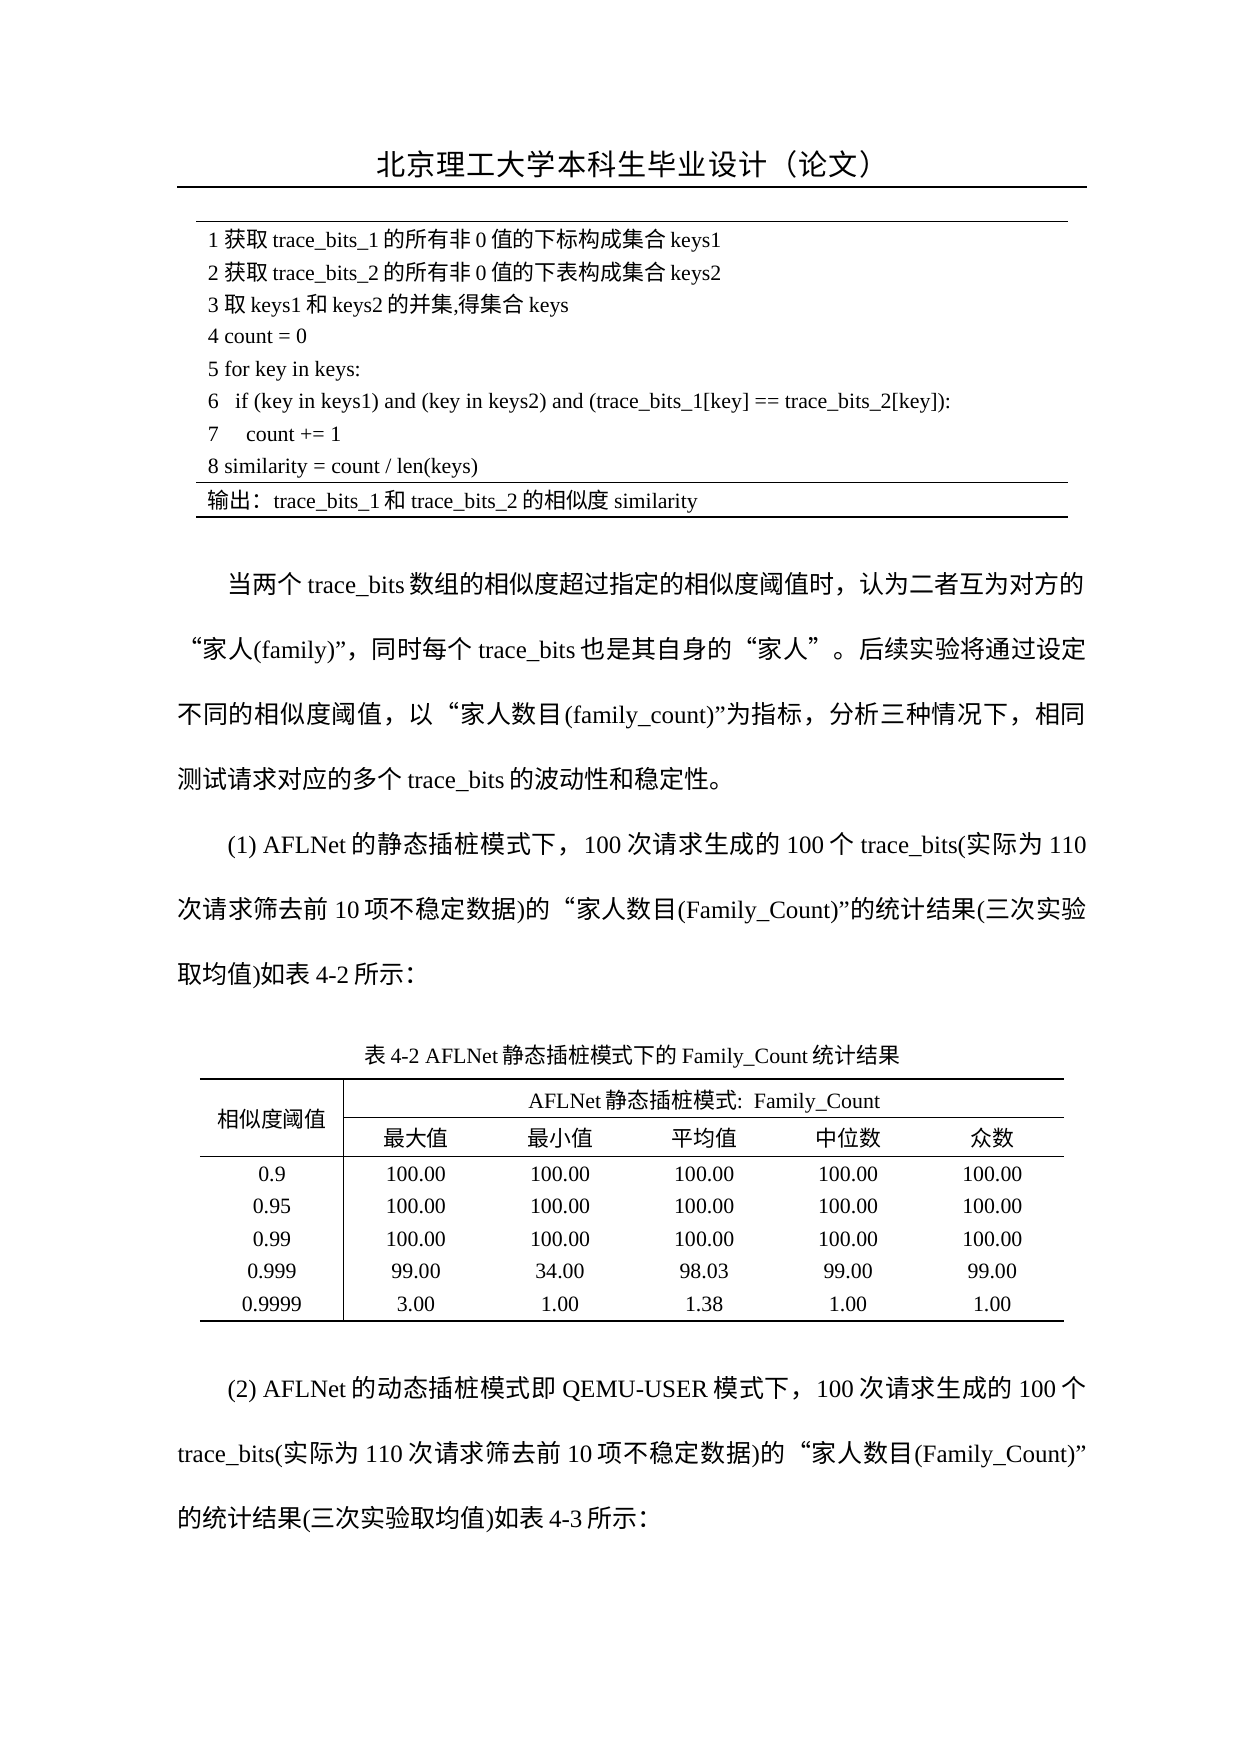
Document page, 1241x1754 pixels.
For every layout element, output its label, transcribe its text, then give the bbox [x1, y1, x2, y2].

table_cell 最小值 [488, 1118, 632, 1156]
table_header 相似度阈值 [200, 1080, 343, 1156]
table_cell 1.00 [776, 1287, 920, 1320]
table_cell 100.00 [344, 1222, 488, 1255]
table_cell 平均值 [632, 1118, 776, 1156]
table_cell 34.00 [488, 1255, 632, 1287]
table_cell 0.999 [200, 1255, 343, 1287]
table_header AFLNet静态插桩模式: Family_Count [344, 1080, 1064, 1117]
table_cell 100.00 [776, 1222, 920, 1255]
table_cell 100.00 [776, 1157, 920, 1190]
table_cell 100.00 [920, 1222, 1064, 1255]
table_cell 100.00 [632, 1157, 776, 1190]
table_cell 0.9999 [200, 1287, 343, 1320]
table_cell 99.00 [776, 1255, 920, 1287]
table_cell 输出：trace_bits_1和trace_bits_2的相似度similarity [196, 483, 1067, 516]
table_cell 3.00 [344, 1287, 488, 1320]
table_cell 99.00 [920, 1255, 1064, 1287]
text 当两个trace_bits数组的相似度超过指定的相似度阈值时，认为二者互为对方的“家人(family)”，同时每个trace_bits也是其自身的“家人”。后续实验将通过设定不同的相似度阈值，以“家人数目(family_count)”为指标，分析三种情况下，相同测试请求对应的多个trace_bits的波动性和稳定性。 [177, 550, 1087, 810]
table_cell 100.00 [632, 1190, 776, 1222]
table_cell 0.99 [200, 1222, 343, 1255]
table_cell 100.00 [488, 1222, 632, 1255]
text 表4-2 AFLNet静态插桩模式下的Family_Count统计结果 [177, 1038, 1087, 1070]
list AFLNet的静态插桩模式下，100次请求生成的100个trace_bits(实际为110次请求筛去前10项不稳定数据)的“家人数目(Family_Count)”的统计结果(三次实验取均值)如表4-2所示： [177, 810, 1087, 1005]
table_cell 1.00 [488, 1287, 632, 1320]
table_cell 1.00 [920, 1287, 1064, 1320]
list AFLNet的动态插桩模式即QEMU-USER模式下，100次请求生成的100个trace_bits(实际为110次请求筛去前10项不稳定数据)的“家人数目(Family_Count)”的统计结果(三次实验取均值)如表4-3所示： [177, 1354, 1087, 1549]
table_cell 98.03 [632, 1255, 776, 1287]
table_cell 众数 [920, 1118, 1064, 1156]
table_cell 0.95 [200, 1190, 343, 1222]
table_cell 100.00 [920, 1190, 1064, 1222]
table_cell 99.00 [344, 1255, 488, 1287]
table_cell 100.00 [344, 1190, 488, 1222]
table_cell 100.00 [632, 1222, 776, 1255]
table_cell 1 获取trace_bits_1的所有非0值的下标构成集合keys1 2 获取trace_bits_2的所有非0值的下表构成集合keys2 3 取keys1和keys2的并集,得集合keys 4 count = 0 5 for key in keys: 6 if (key in keys1) and (key in keys2) and (trace_bits_1[key] == trace_bits_2[key]): 7 count += 1 8 similarity = count / len(keys) [196, 222, 1067, 482]
table_cell 1.38 [632, 1287, 776, 1320]
table_cell 100.00 [920, 1157, 1064, 1190]
table_cell 中位数 [776, 1118, 920, 1156]
table_cell 最大值 [344, 1118, 488, 1156]
table_cell 0.9 [200, 1157, 343, 1190]
table_cell 100.00 [488, 1157, 632, 1190]
table_cell 100.00 [344, 1157, 488, 1190]
table_cell 100.00 [488, 1190, 632, 1222]
table_cell 100.00 [776, 1190, 920, 1222]
